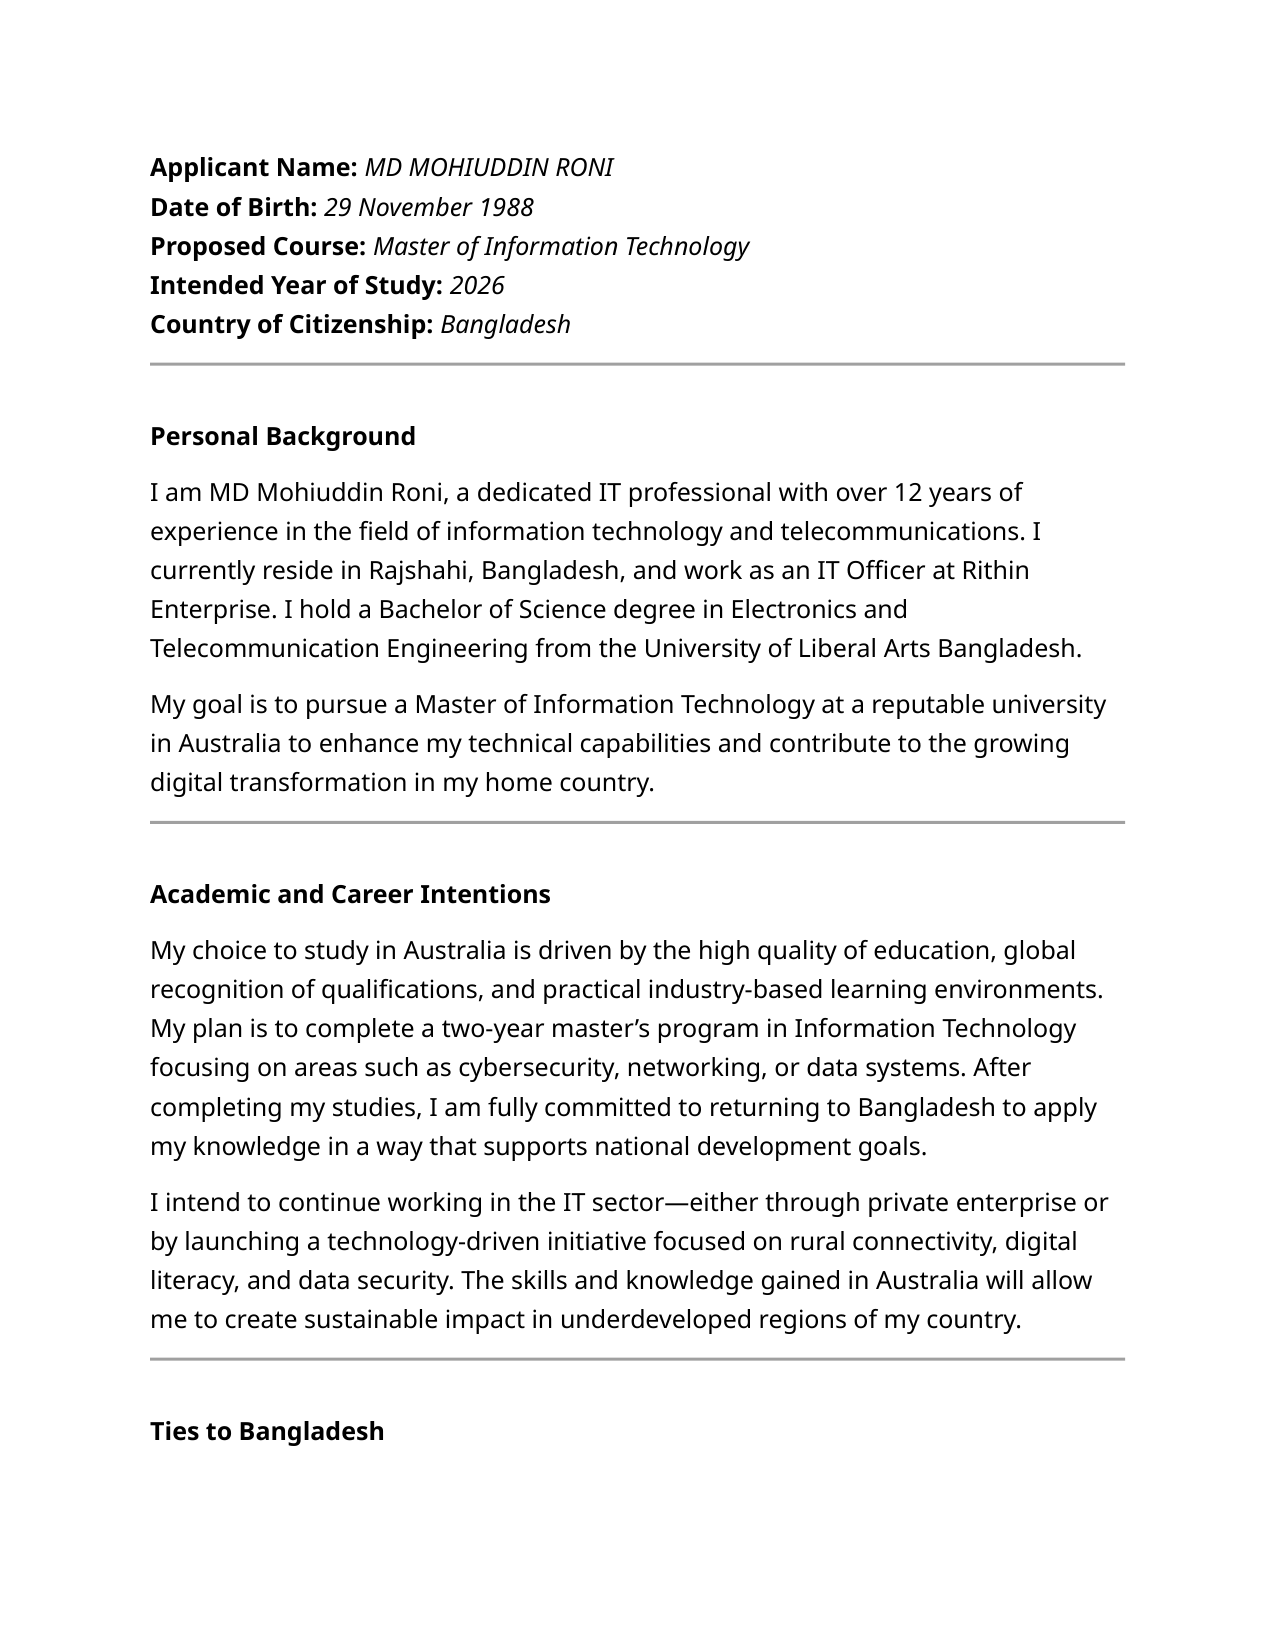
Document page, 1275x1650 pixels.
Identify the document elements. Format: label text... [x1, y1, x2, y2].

text I intend to continue working in the IT sector—either through private enterprise or by launching a technology-driven initiative focused on rural connectivity, digital literacy, and data security. The skills and knowledge gained in Australia will allow me to create sustainable impact in underdeveloped regions of my country. [150, 1184, 1125, 1336]
text Ties to Bangladesh [150, 1413, 1125, 1447]
text Applicant Name: MD MOHIUDDIN RONI Date of Birth: 29 November 1988 Proposed Course: Master of Information Technology Intended Year of Study: 2026 Country of Citizenship: Bangladesh [150, 150, 1125, 341]
text Academic and Career Intentions [150, 877, 1125, 911]
text My goal is to pursue a Master of Information Technology at a reputable university in Australia to enhance my technical capabilities and contribute to the growing digital transformation in my home country. [150, 687, 1125, 799]
text Personal Background [150, 418, 1125, 452]
text I am MD Mohiuddin Roni, a dedicated IT professional with over 12 years of experience in the field of information technology and telecommunications. I currently reside in Rajshahi, Bangladesh, and work as an IT Officer at Rithin Enterprise. I hold a Bachelor of Science degree in Electronics and Telecommunication Engineering from the University of Liberal Arts Bangladesh. [150, 474, 1125, 665]
text My choice to study in Australia is driven by the high quality of education, global recognition of qualifications, and practical industry-based learning environments. My plan is to complete a two-year master’s program in Information Technology focusing on areas such as cybersecurity, networking, or data systems. After completing my studies, I am fully committed to returning to Bangladesh to apply my knowledge in a way that supports national development goals. [150, 932, 1125, 1162]
